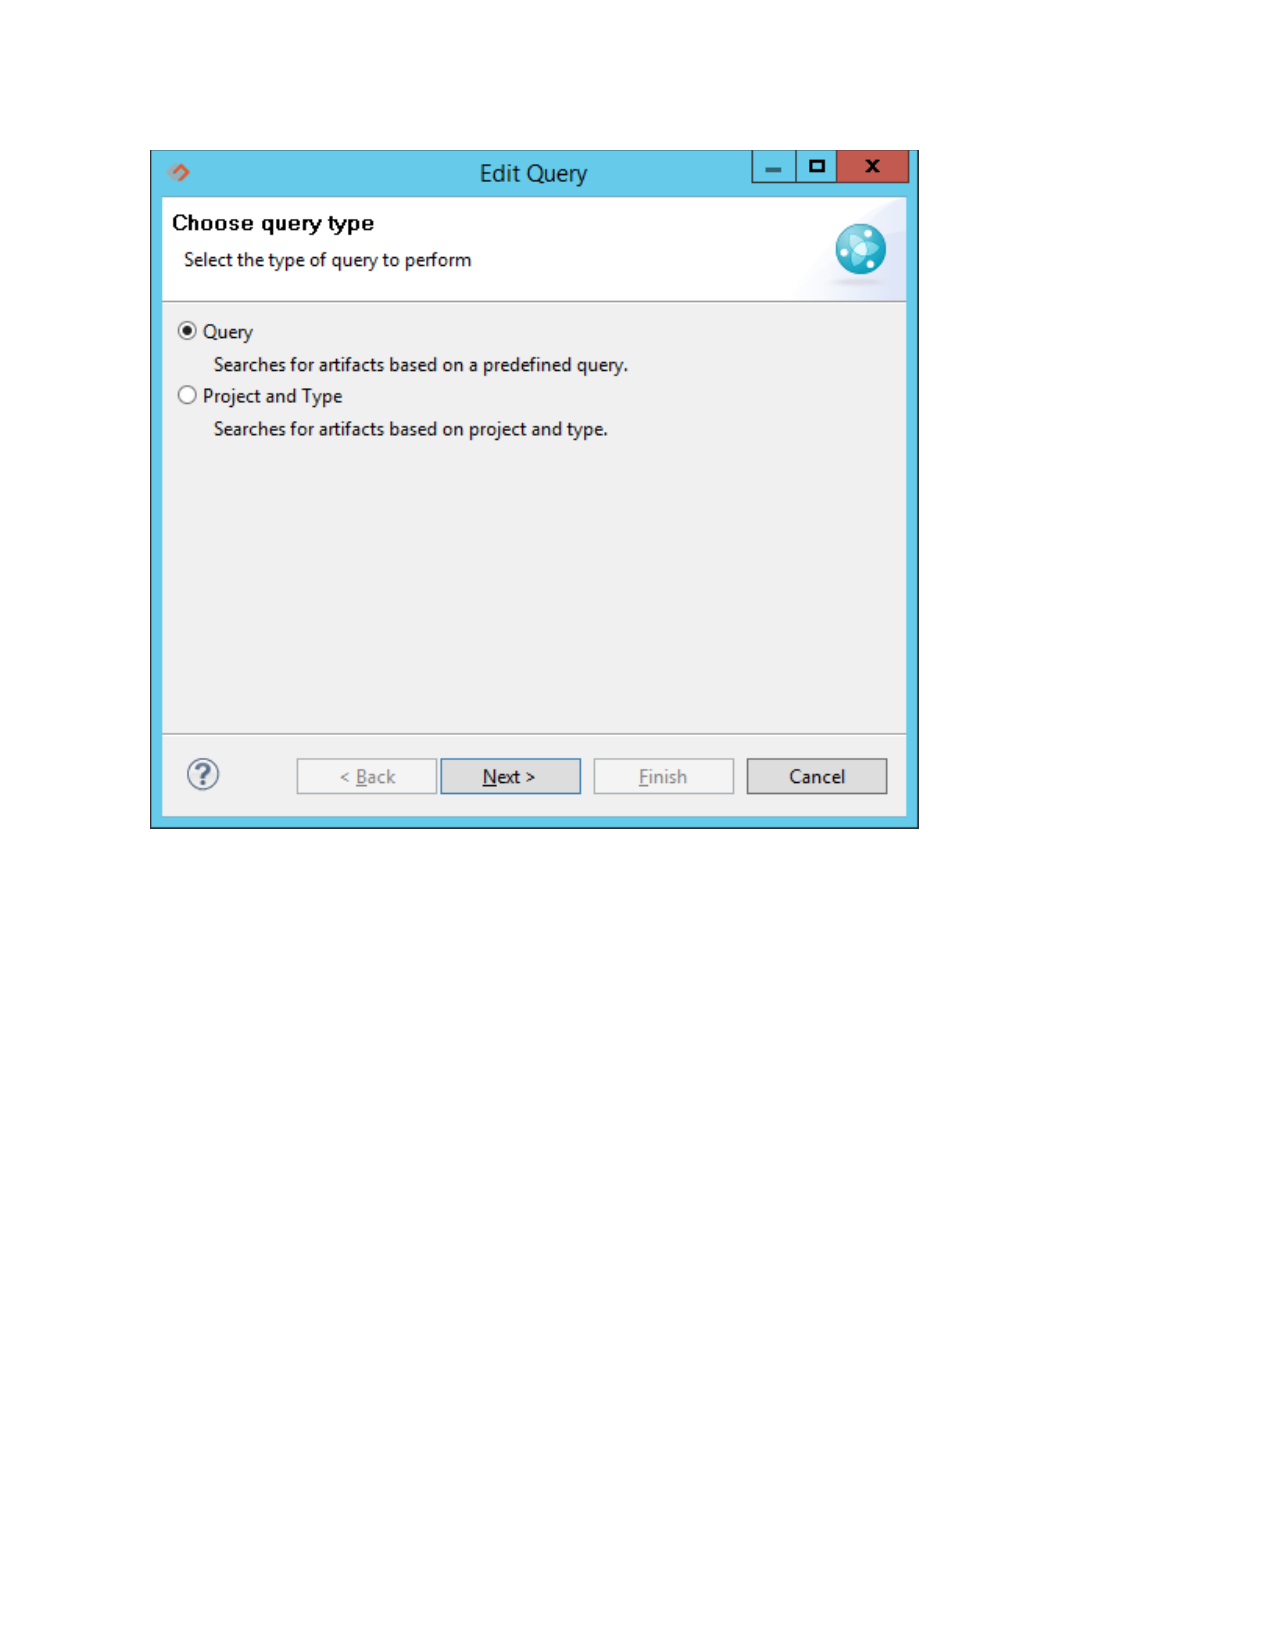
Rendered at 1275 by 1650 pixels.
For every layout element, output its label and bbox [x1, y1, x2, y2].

picture [150, 150, 919, 829]
